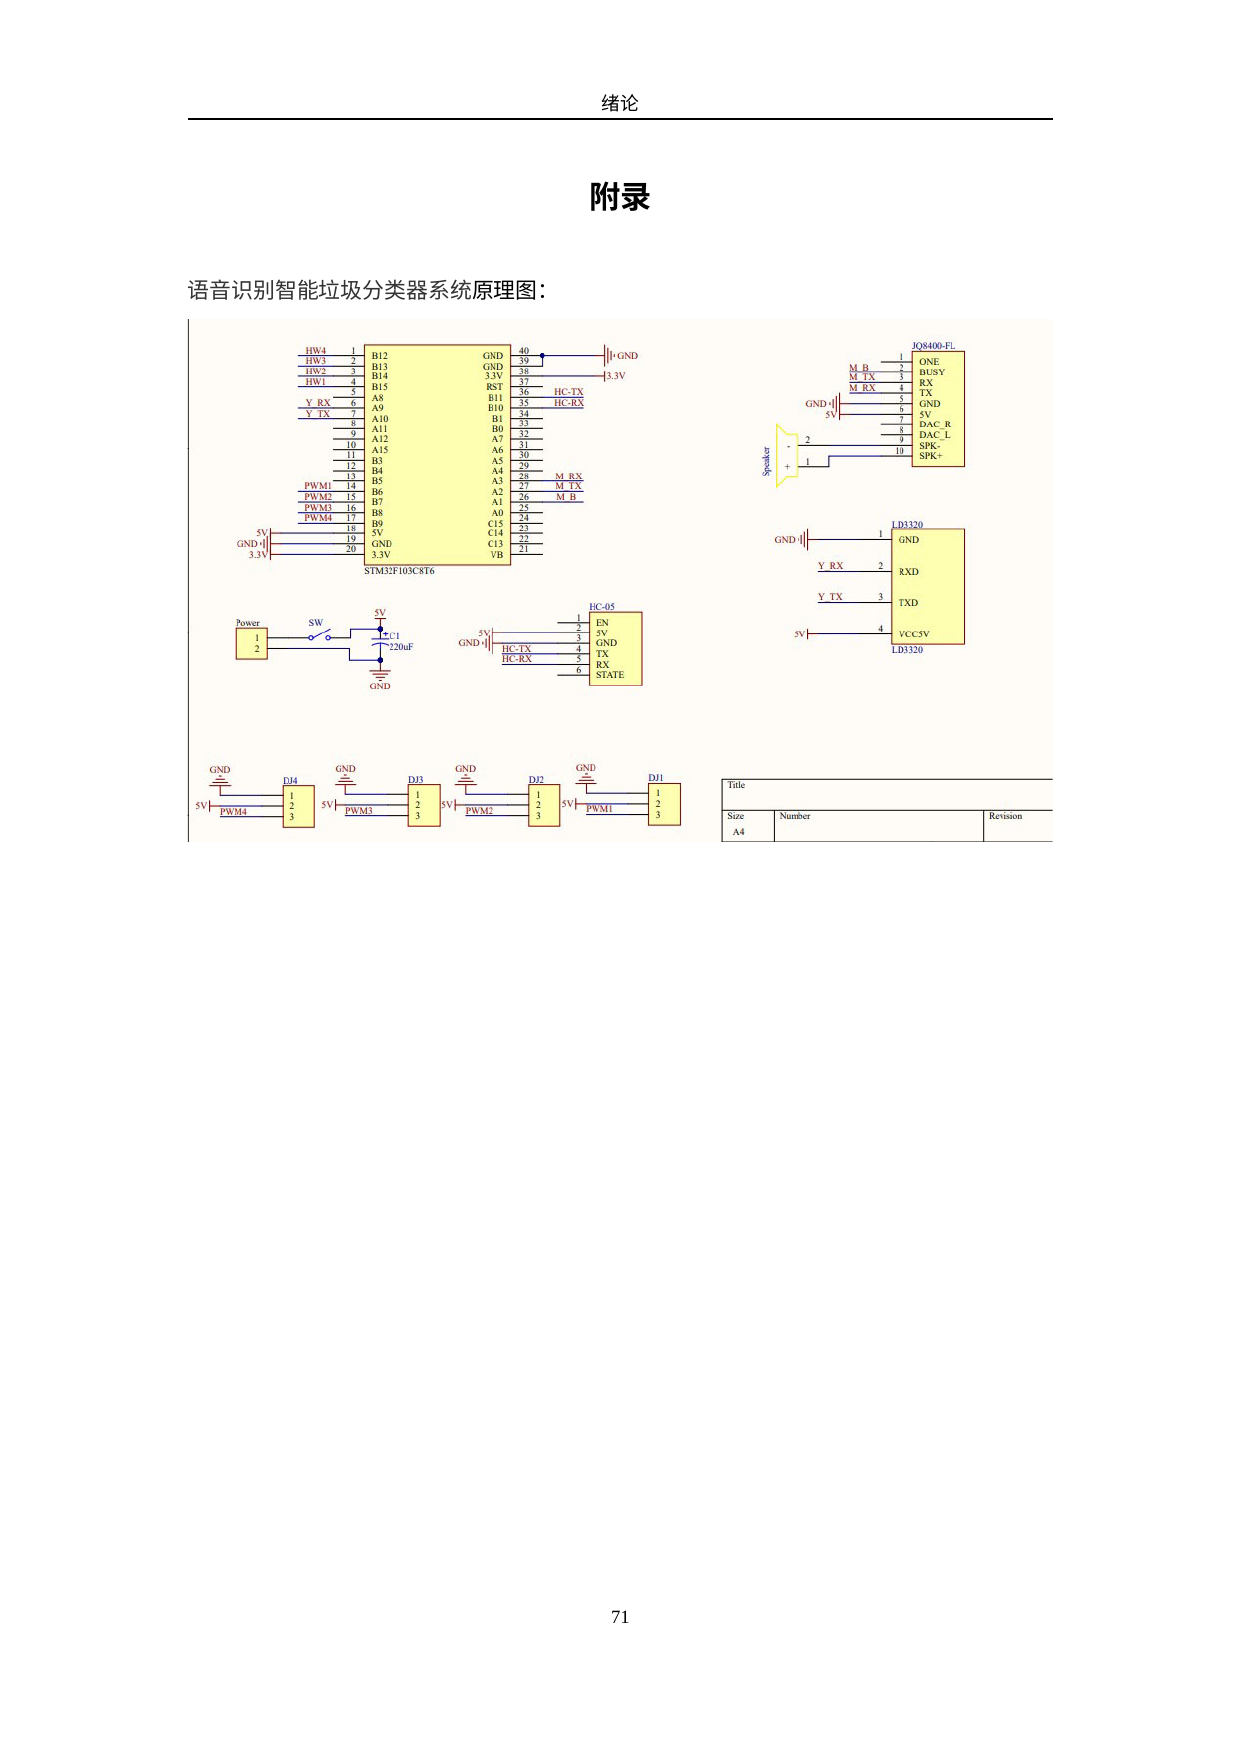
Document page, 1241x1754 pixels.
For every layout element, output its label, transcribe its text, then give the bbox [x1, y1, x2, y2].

picture [187, 319, 1053, 842]
text 附录 [187, 162, 1053, 227]
text 语音识别智能垃圾分类器系统原理图： [187, 272, 1053, 305]
